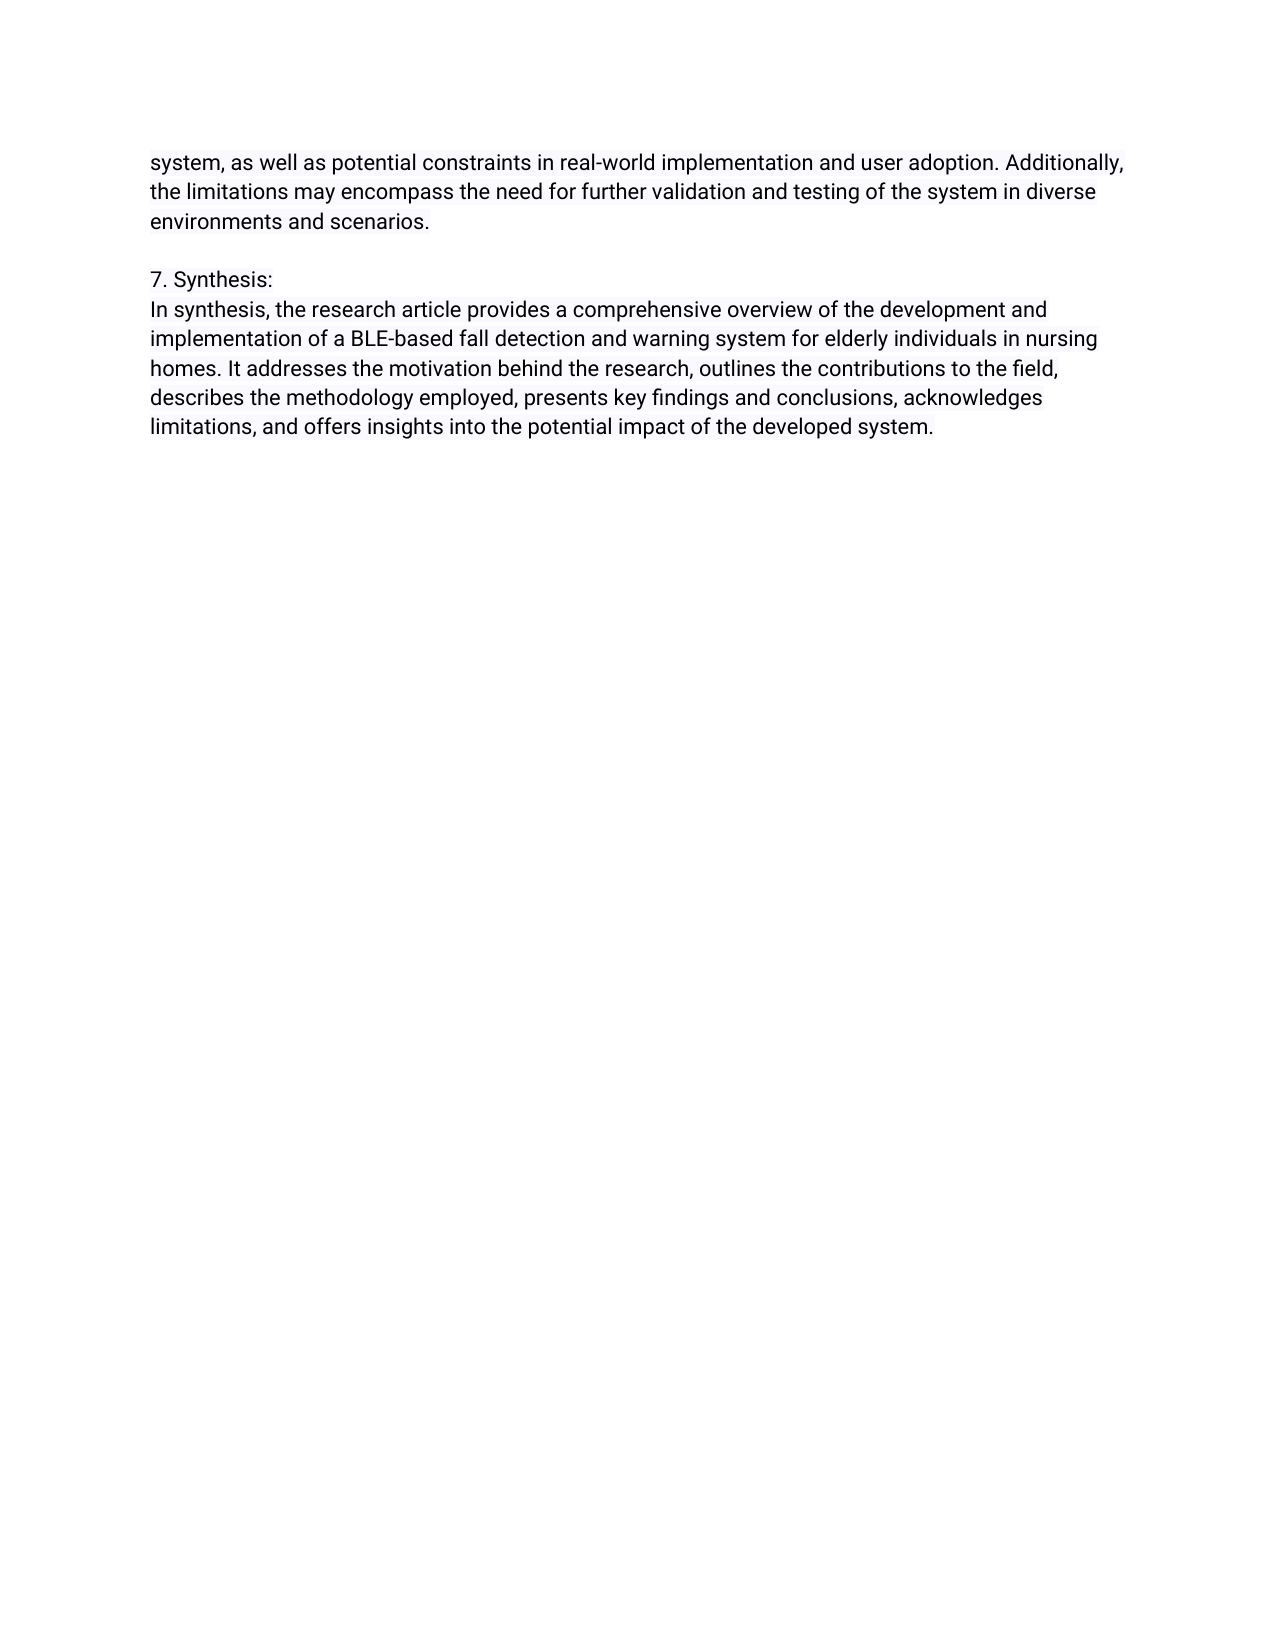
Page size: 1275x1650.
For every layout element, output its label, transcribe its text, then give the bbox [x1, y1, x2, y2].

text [150, 176, 1125, 234]
text 7. Synthesis: [150, 267, 1125, 293]
text In synthesis, the research article provides a comprehensive overview of the development and implementation of a BLE-based fall detection and warning system for elderly individuals in nursing homes. It addresses the motivation behind the research, outlines the contributions to the field, describes the methodology employed, presents key findings and conclusions, acknowledges limitations, and offers insights into the potential impact of the developed system. [150, 297, 1125, 440]
